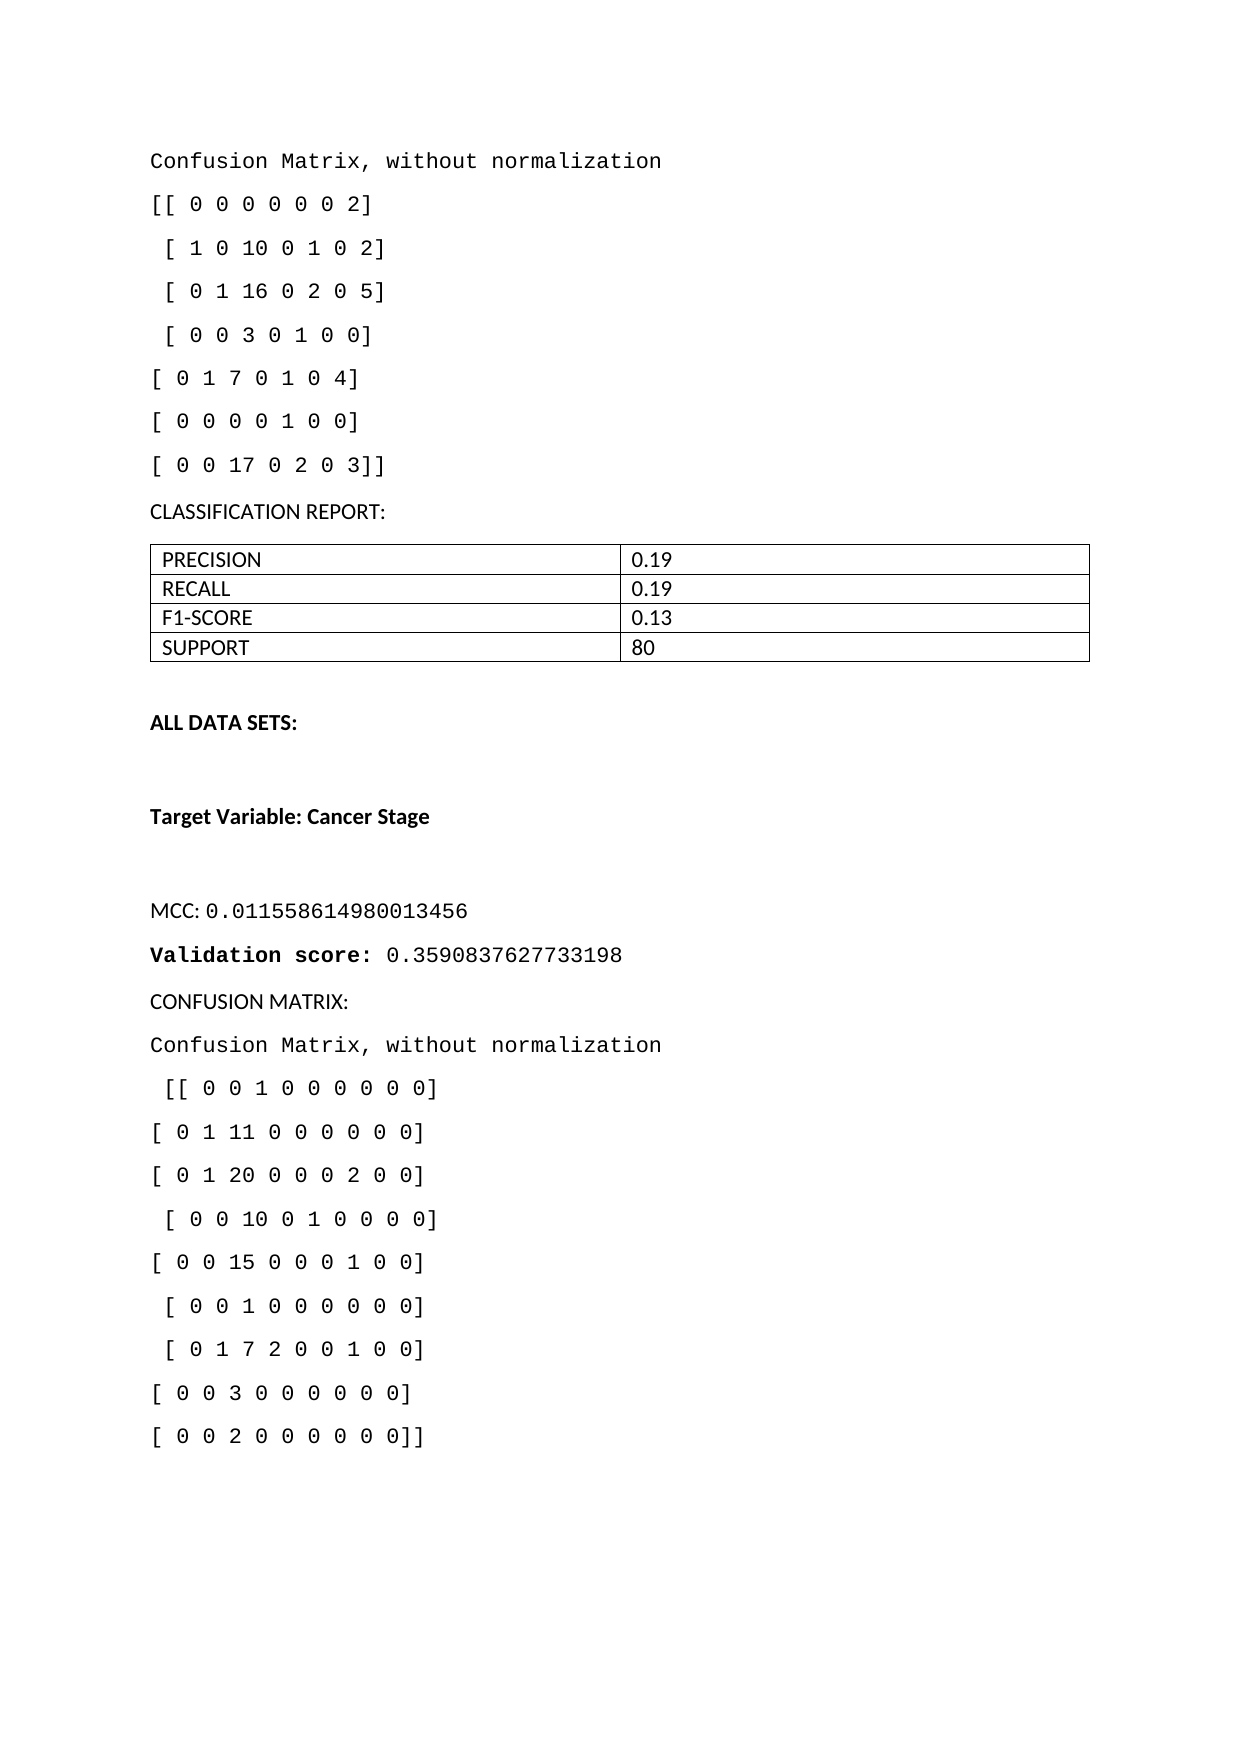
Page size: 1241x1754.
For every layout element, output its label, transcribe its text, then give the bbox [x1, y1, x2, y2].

text Confusion Matrix, without normalization [150, 1034, 1090, 1059]
text ALL DATA SETS: [150, 708, 1090, 737]
text [ 0 0 15 0 0 0 1 0 0] [150, 1251, 1090, 1276]
text [ 0 0 0 0 1 0 0] [150, 411, 1090, 435]
text [[ 0 0 1 0 0 0 0 0 0] [150, 1078, 1090, 1102]
text CONFUSION MATRIX: [150, 987, 1090, 1015]
table_cell RECALL [151, 575, 620, 602]
text [ 0 1 20 0 0 0 2 0 0] [150, 1164, 1090, 1189]
text MCC: 0.011558614980013456 [150, 896, 1090, 925]
text [ 0 0 3 0 0 0 0 0 0] [150, 1382, 1090, 1406]
text [ 0 0 1 0 0 0 0 0 0] [150, 1295, 1090, 1319]
table_cell 0.19 [621, 575, 1089, 602]
text [ 1 0 10 0 1 0 2] [150, 237, 1090, 262]
text [ 0 0 17 0 2 0 3]] [150, 454, 1090, 479]
text [ 0 0 10 0 1 0 0 0 0] [150, 1208, 1090, 1233]
table_header PRECISION [151, 545, 620, 573]
text Confusion Matrix, without normalization [150, 150, 1090, 175]
table_header 0.19 [621, 545, 1089, 573]
table_cell 0.13 [621, 604, 1089, 632]
text [ 0 0 3 0 1 0 0] [150, 324, 1090, 348]
table_cell F1-SCORE [151, 604, 620, 632]
text [ 0 1 7 0 1 0 4] [150, 367, 1090, 392]
text [ 0 1 7 2 0 0 1 0 0] [150, 1338, 1090, 1363]
text Target Variable: Cancer Stage [150, 802, 1090, 830]
table_cell SUPPORT [151, 633, 620, 661]
table_cell 80 [621, 633, 1089, 661]
text CLASSIFICATION REPORT: [150, 497, 1090, 526]
text Validation score: 0.3590837627733198 [150, 944, 1090, 969]
text [ 0 0 2 0 0 0 0 0 0]] [150, 1425, 1090, 1450]
text [[ 0 0 0 0 0 0 2] [150, 193, 1090, 218]
text [ 0 1 16 0 2 0 5] [150, 280, 1090, 305]
text [ 0 1 11 0 0 0 0 0 0] [150, 1121, 1090, 1146]
